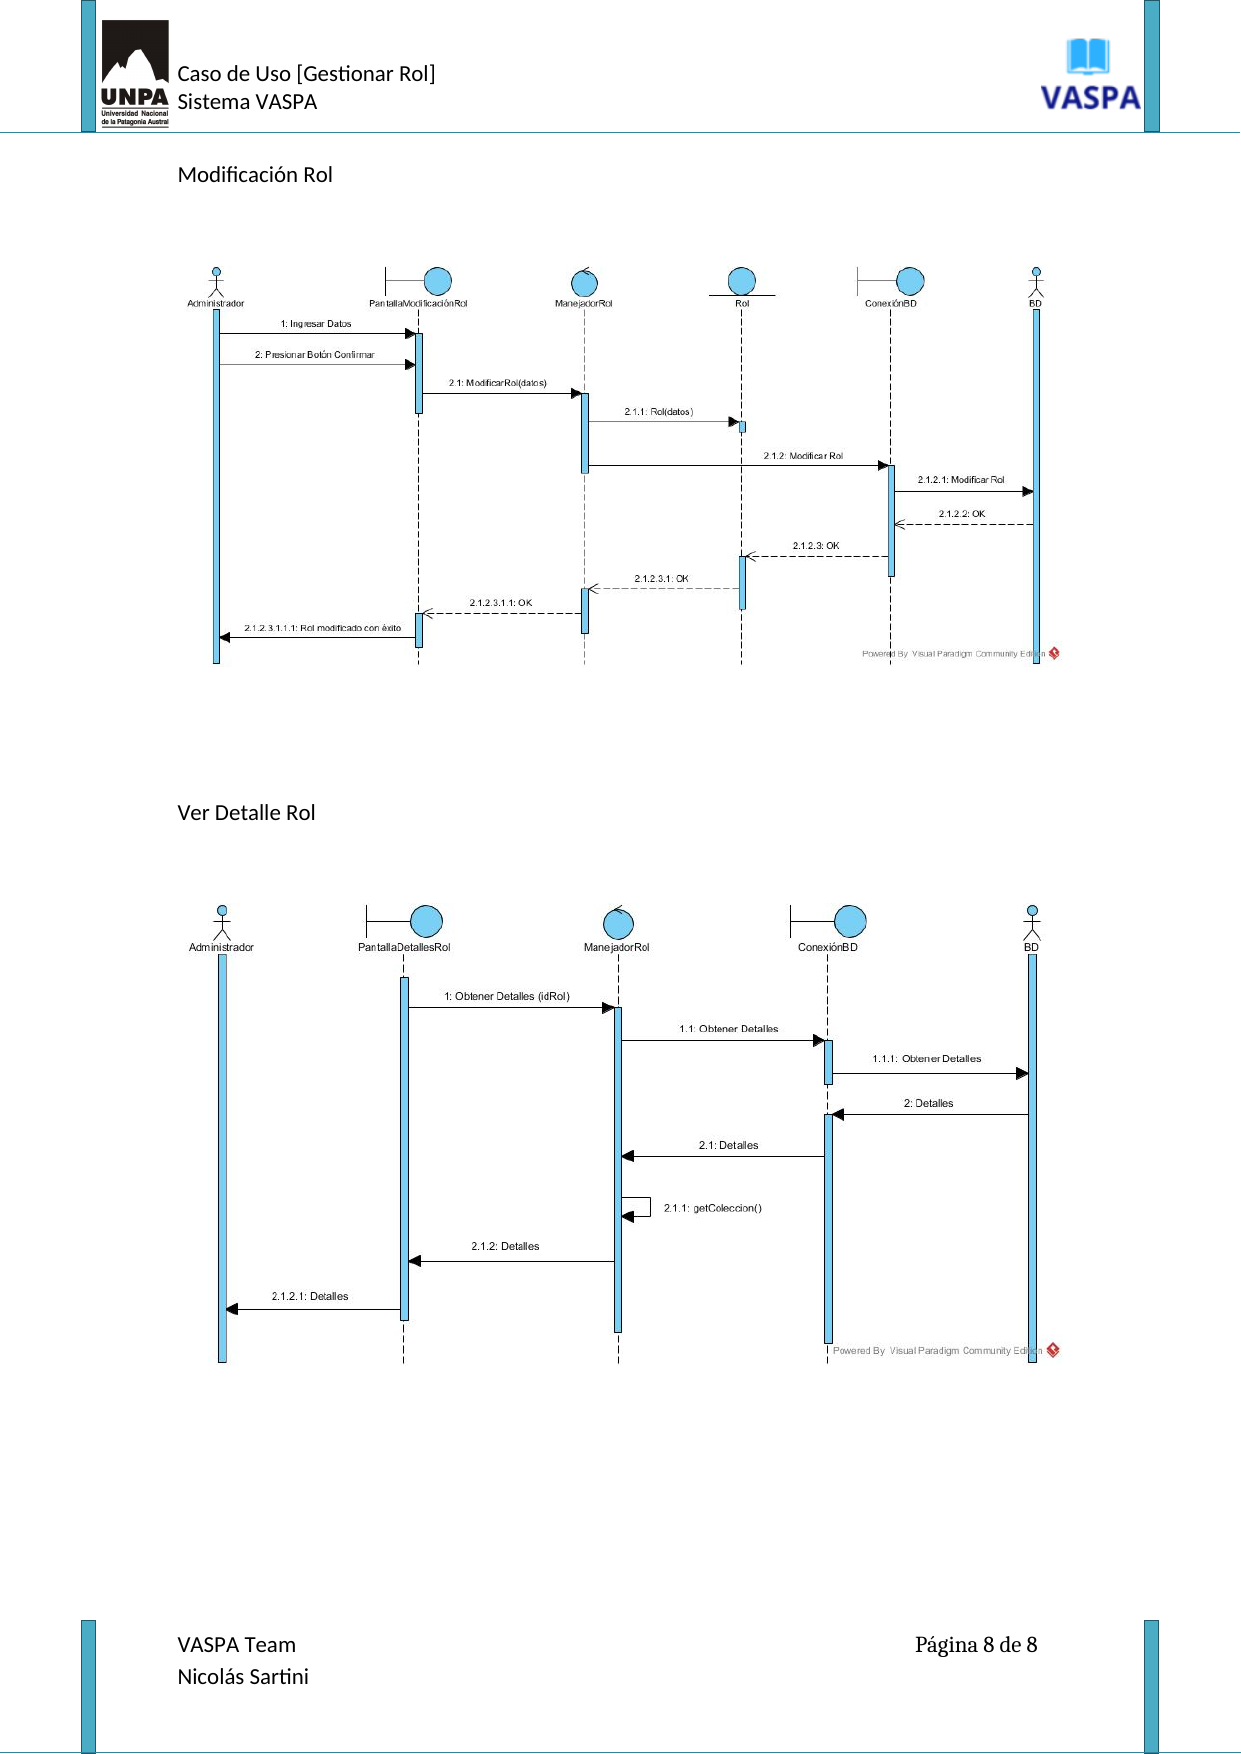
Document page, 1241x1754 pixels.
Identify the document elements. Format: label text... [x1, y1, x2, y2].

picture [1036, 18, 1146, 129]
picture [100, 18, 170, 129]
text Ver Detalle Rol [177, 798, 1063, 826]
picture [177, 266, 1063, 667]
picture [177, 903, 1063, 1366]
text Modificación Rol [177, 160, 1063, 188]
